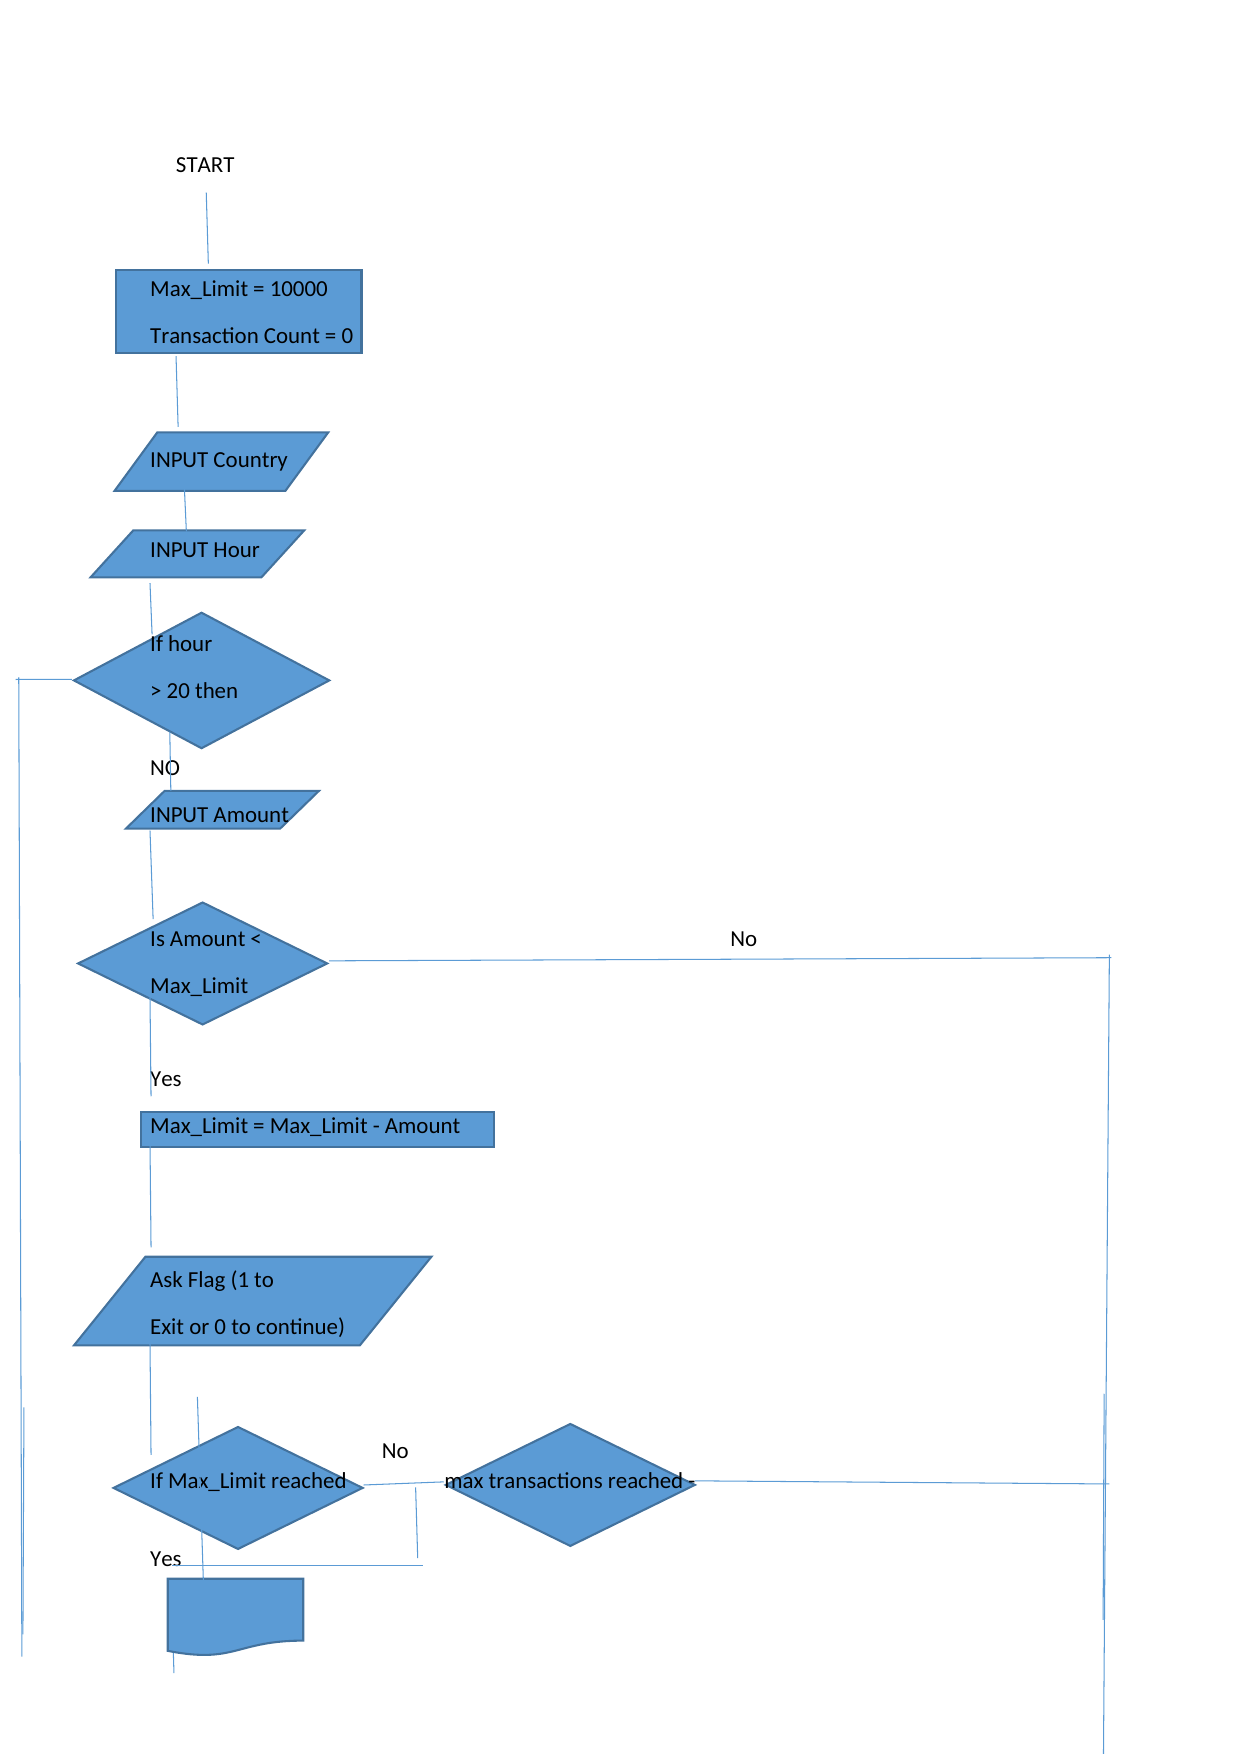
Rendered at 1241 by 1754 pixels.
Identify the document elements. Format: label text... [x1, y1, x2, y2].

text Max_Limit = 10000 [150, 274, 1090, 302]
text Exit or 0 to continue) [150, 1312, 1090, 1371]
text INPUT Amount [150, 800, 1090, 858]
text START [150, 150, 1090, 208]
text Yes [152, 1064, 1090, 1093]
text NO [171, 753, 1090, 781]
text No If Max_Limit reached max transactions reached - [200, 1436, 1090, 1525]
text NO [150, 753, 170, 781]
text Is Amount < No [150, 924, 1090, 952]
text Max_Limit = Max_Limit - Amount [150, 1111, 1090, 1170]
text Yes [150, 1544, 202, 1572]
text If hour [150, 629, 1090, 657]
text No If Max_Limit reached max transactions reached - [150, 1436, 200, 1525]
text > 20 then [150, 676, 1090, 734]
text Transaction Count = 0 [150, 321, 1090, 349]
text Yes [203, 1544, 1090, 1572]
text INPUT Country INPUT Hour [150, 414, 1090, 563]
text Ask Flag (1 to [150, 1235, 1090, 1294]
text Max_Limit [150, 971, 1090, 999]
